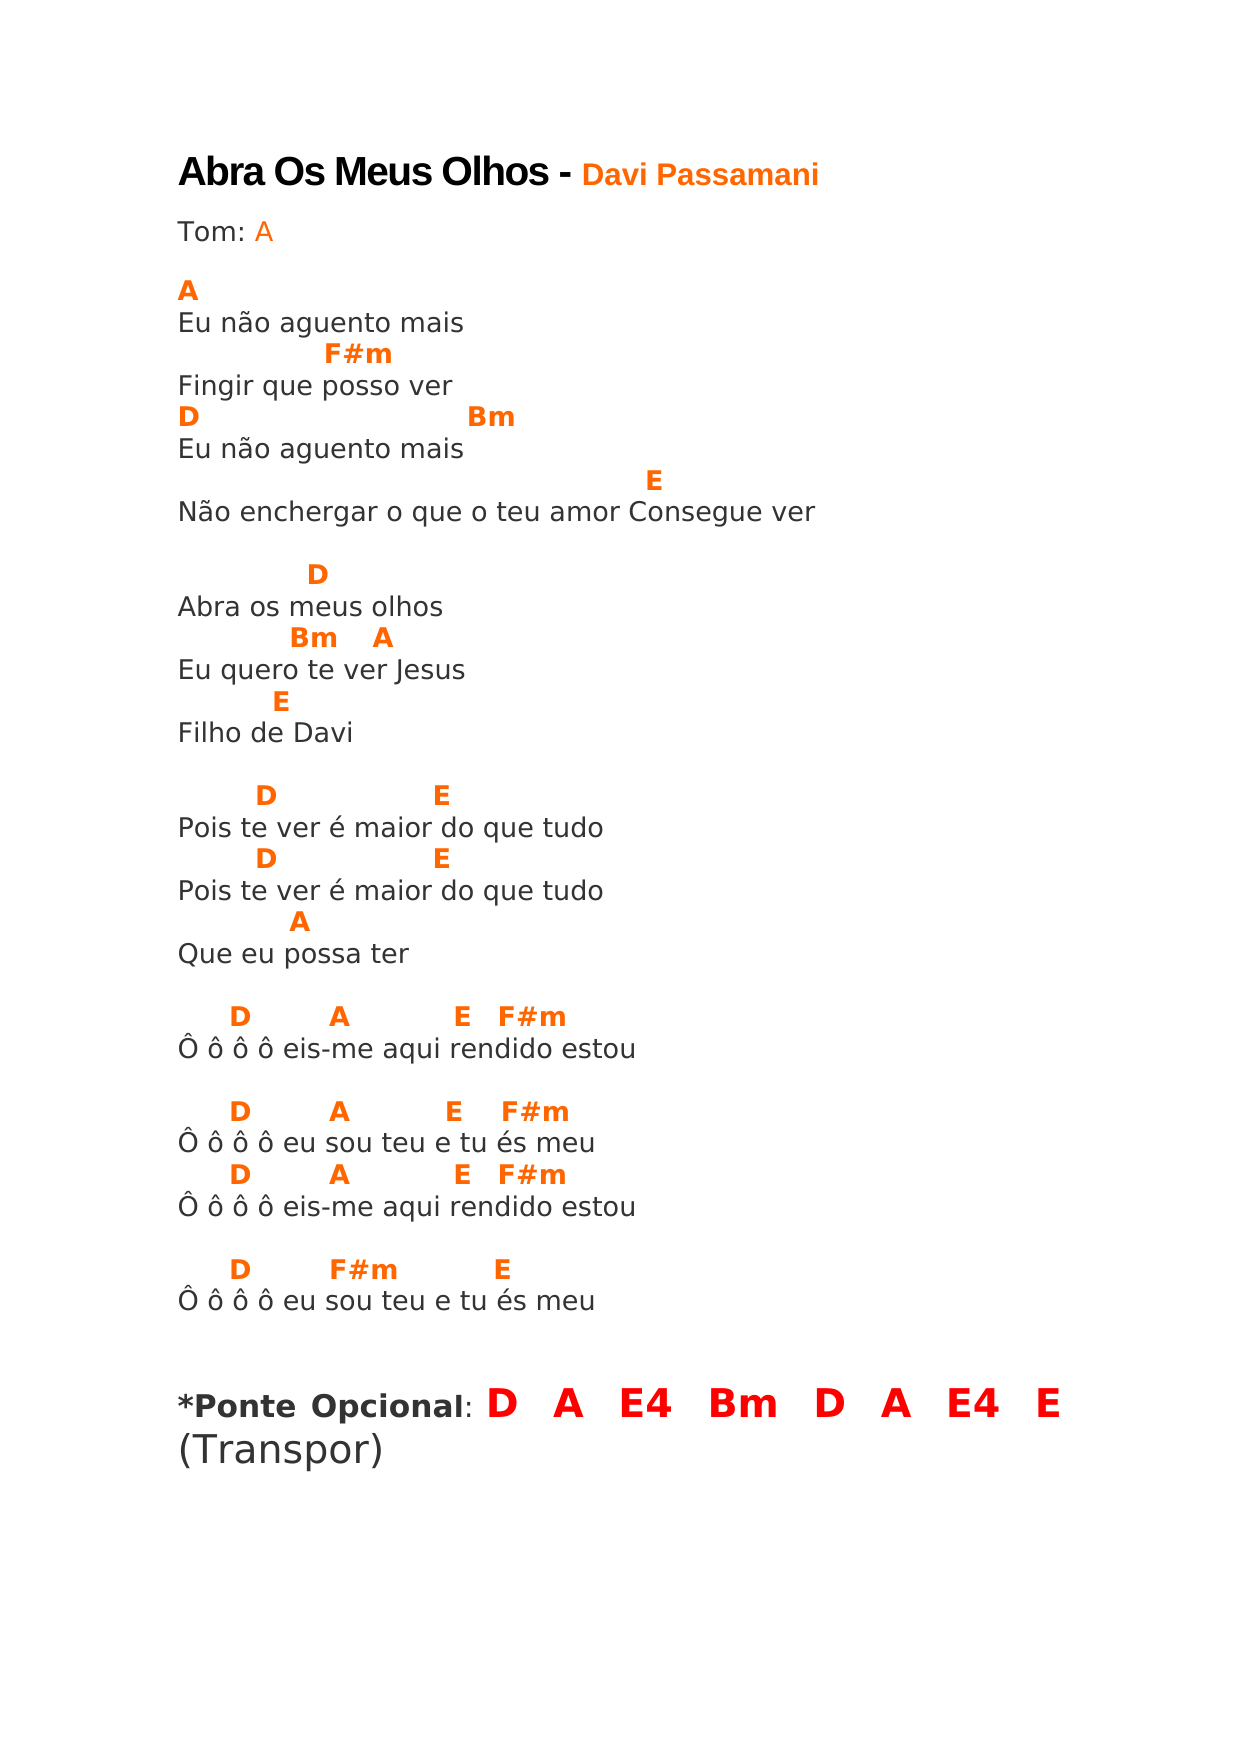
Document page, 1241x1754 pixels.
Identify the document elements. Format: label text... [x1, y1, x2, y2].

text Ô ô ô ô eis-me aqui rendido estou [177, 1191, 1063, 1222]
text Que eu possa ter [177, 938, 1063, 970]
text D A E F#m [177, 1159, 1063, 1191]
text A [177, 907, 1063, 938]
text Fingir que posso ver [177, 370, 1063, 402]
text E [177, 686, 1063, 717]
text Abra os meus olhos [177, 591, 1063, 623]
text E [177, 465, 1063, 496]
text Eu quero te ver Jesus [177, 654, 1063, 686]
text *Ponte Opcional: D A E4 Bm D A E4 E (Transpor) [177, 1380, 1063, 1472]
text D [177, 559, 1063, 591]
text Eu não aguento mais [177, 307, 1063, 339]
text F#m [177, 339, 1063, 370]
text Filho de Davi [177, 717, 1063, 749]
text D A E F#m [177, 1096, 1063, 1128]
text Pois te ver é maior do que tudo [177, 875, 1063, 907]
text Eu não aguento mais [177, 433, 1063, 465]
text Ô ô ô ô eu sou teu e tu és meu [177, 1128, 1063, 1159]
text D F#m E [177, 1254, 1063, 1286]
text D Bm [177, 402, 1063, 433]
text D E [177, 844, 1063, 875]
text Pois te ver é maior do que tudo [177, 812, 1063, 844]
text Ô ô ô ô eis-me aqui rendido estou [177, 1033, 1063, 1064]
text Ô ô ô ô eu sou teu e tu és meu [177, 1286, 1063, 1317]
text D E [177, 781, 1063, 812]
text D A E F#m [177, 1001, 1063, 1033]
text Tom: A [177, 216, 1063, 247]
text Bm A [177, 623, 1063, 654]
text Não enchergar o que o teu amor Consegue ver [177, 496, 1063, 528]
text A [177, 276, 1063, 307]
text Abra Os Meus Olhos - Davi Passamani [177, 148, 1063, 194]
